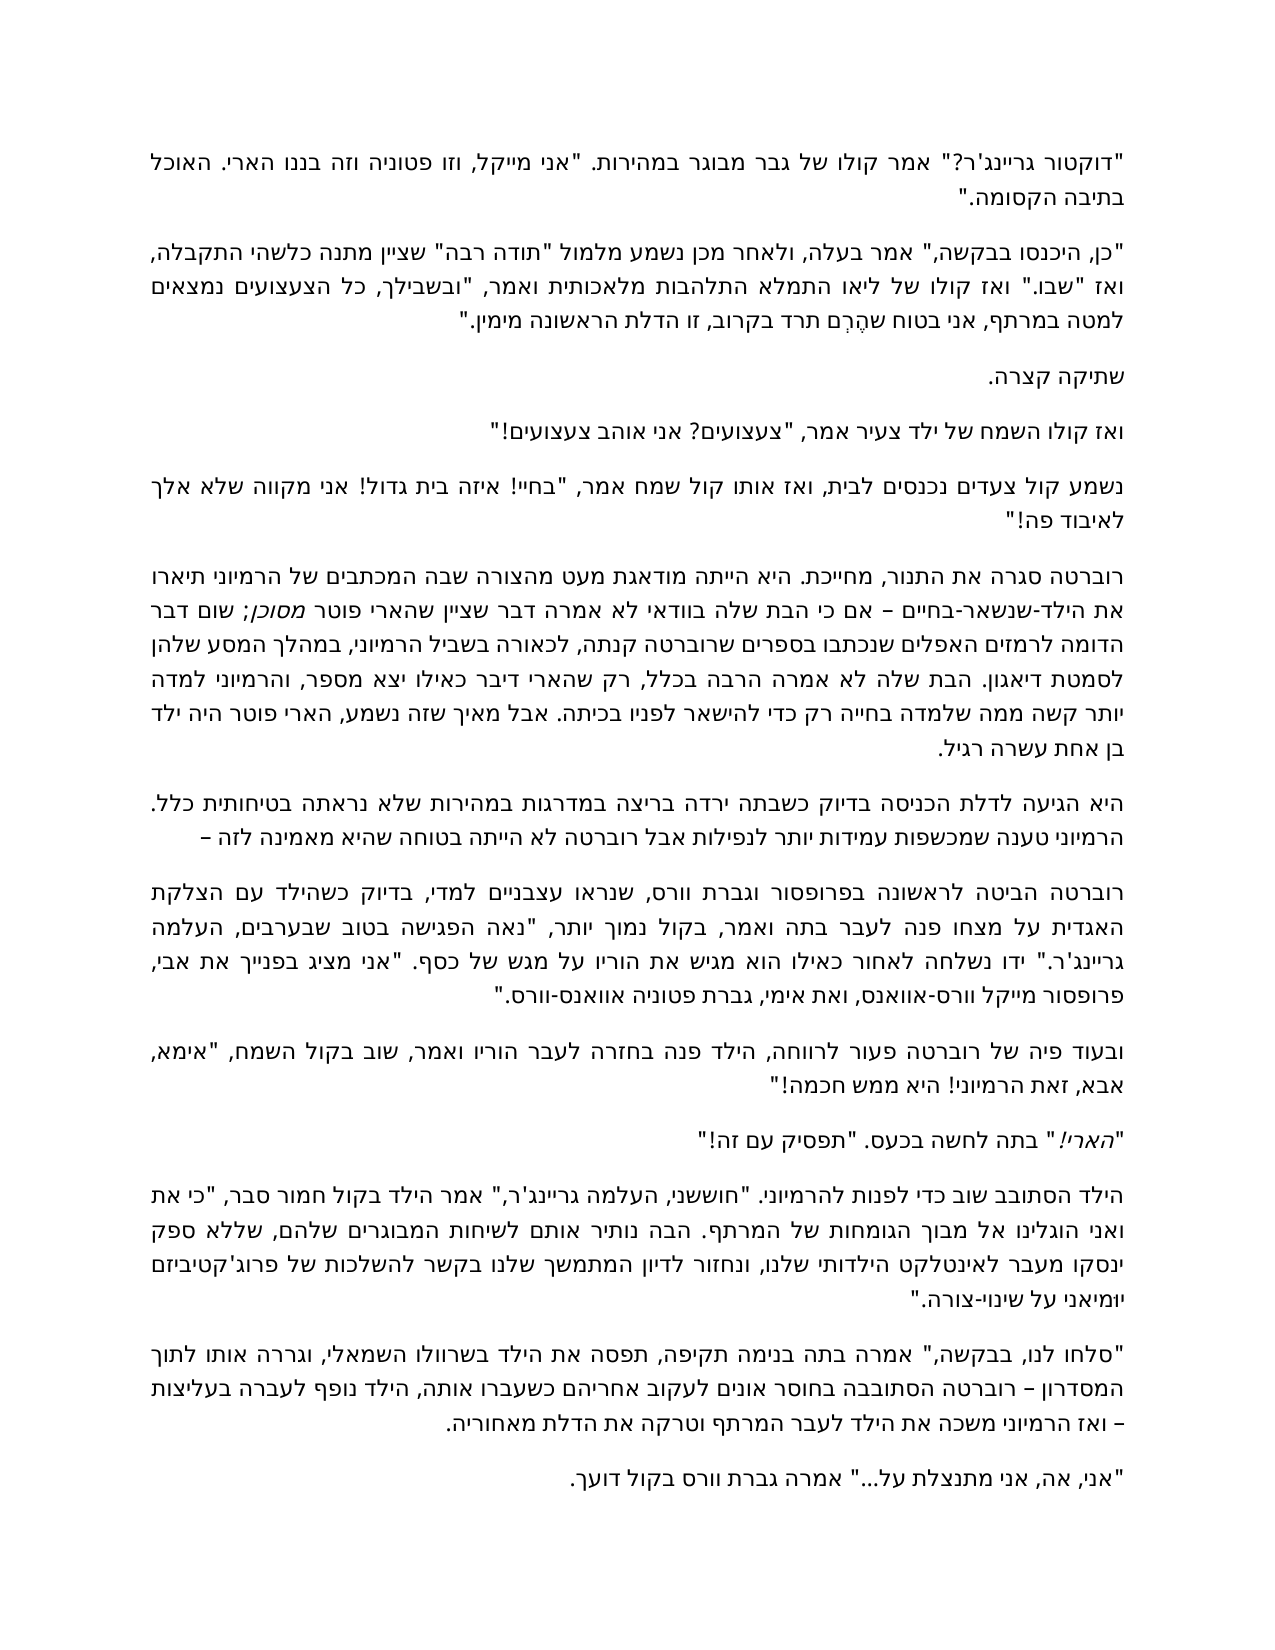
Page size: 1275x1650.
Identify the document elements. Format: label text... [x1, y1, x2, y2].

text היא הגיעה לדלת הכניסה בדיוק כשבתה ירדה בריצה במדרגות במהירות שלא נראתה בטיחותית כלל. הרמיוני טענה שמכשפות עמידות יותר לנפילות אבל רוברטה לא הייתה בטוחה שהיא מאמינה לזה – [150, 791, 1125, 855]
text ואז קולו השמח של ילד צעיר אמר, "צעצועים? אני אוהב צעצועים!" [150, 419, 1125, 449]
text "כן, היכנסו בבקשה," אמר בעלה, ולאחר מכן נשמע מלמול "תודה רבה" שציין מתנה כלשהי התקבלה, ואז "שבו." ואז קולו של ליאו התמלא התלהבות מלאכותית ואמר, "ובשבילך, כל הצעצועים נמצאים למטה במרתף, אני בטוח שהֶרְם תרד בקרוב, זו הדלת הראשונה מימין." [150, 239, 1125, 338]
text שתיקה קצרה. [150, 363, 1125, 393]
text הילד הסתובב שוב כדי לפנות להרמיוני. "חוששני, העלמה גריינג'ר," אמר הילד בקול חמור סבר, "כי את ואני הוגלינו אל מבוך הגומחות של המרתף. הבה נותיר אותם לשיחות המבוגרים שלהם, שללא ספק ינסקו מעבר לאינטלקט הילדותי שלנו, ונחזור לדיון המתמשך שלנו בקשר להשלכות של פרוג'קטיביזם יוּמיאני על שינוי-צורה." [150, 1183, 1125, 1316]
text "הארי!" בתה לחשה בכעס. "תפסיק עם זה!" [150, 1128, 1125, 1158]
text ובעוד פיה של רוברטה פעור לרווחה, הילד פנה בחזרה לעבר הוריו ואמר, שוב בקול השמח, "אימא, אבא, זאת הרמיוני! היא ממש חכמה!" [150, 1038, 1125, 1103]
text "דוקטור גריינג'ר?" אמר קולו של גבר מבוגר במהירות. "אני מייקל, וזו פטוניה וזה בננו הארי. האוכל בתיבה הקסומה." [150, 150, 1125, 214]
text "אני, אה, אני מתנצלת על…" אמרה גברת וורס בקול דועך. [150, 1466, 1125, 1496]
text רוברטה הביטה לראשונה בפרופסור וגברת וורס, שנראו עצבניים למדי, בדיוק כשהילד עם הצלקת האגדית על מצחו פנה לעבר בתה ואמר, בקול נמוך יותר, "נאה הפגישה בטוב שבערבים, העלמה גריינג'ר." ידו נשלחה לאחור כאילו הוא מגיש את הוריו על מגש של כסף. "אני מציג בפנייך את אבי, פרופסור מייקל וורס-אוואנס, ואת אימי, גברת פטוניה אוואנס-וורס." [150, 880, 1125, 1013]
text רוברטה סגרה את התנור, מחייכת. היא הייתה מודאגת מעט מהצורה שבה המכתבים של הרמיוני תיארו את הילד-שנשאר-בחיים – אם כי הבת שלה בוודאי לא אמרה דבר שציין שהארי פוטר מסוכן; שום דבר הדומה לרמזים האפלים שנכתבו בספרים שרוברטה קנתה, לכאורה בשביל הרמיוני, במהלך המסע שלהן לסמטת דיאגון. הבת שלה לא אמרה הרבה בכלל, רק שהארי דיבר כאילו יצא מספר, והרמיוני למדה יותר קשה ממה שלמדה בחייה רק כדי להישאר לפניו בכיתה. אבל מאיך שזה נשמע, הארי פוטר היה ילד בן אחת עשרה רגיל. [150, 563, 1125, 765]
text נשמע קול צעדים נכנסים לבית, ואז אותו קול שמח אמר, "בחיי! איזה בית גדול! אני מקווה שלא אלך לאיבוד פה!" [150, 474, 1125, 538]
text "סלחו לנו, בבקשה," אמרה בתה בנימה תקיפה, תפסה את הילד בשרוולו השמאלי, וגררה אותו לתוך המסדרון – רוברטה הסתובבה בחוסר אונים לעקוב אחריהם כשעברו אותה, הילד נופף לעברה בעליצות – ואז הרמיוני משכה את הילד לעבר המרתף וטרקה את הדלת מאחוריה. [150, 1342, 1125, 1440]
